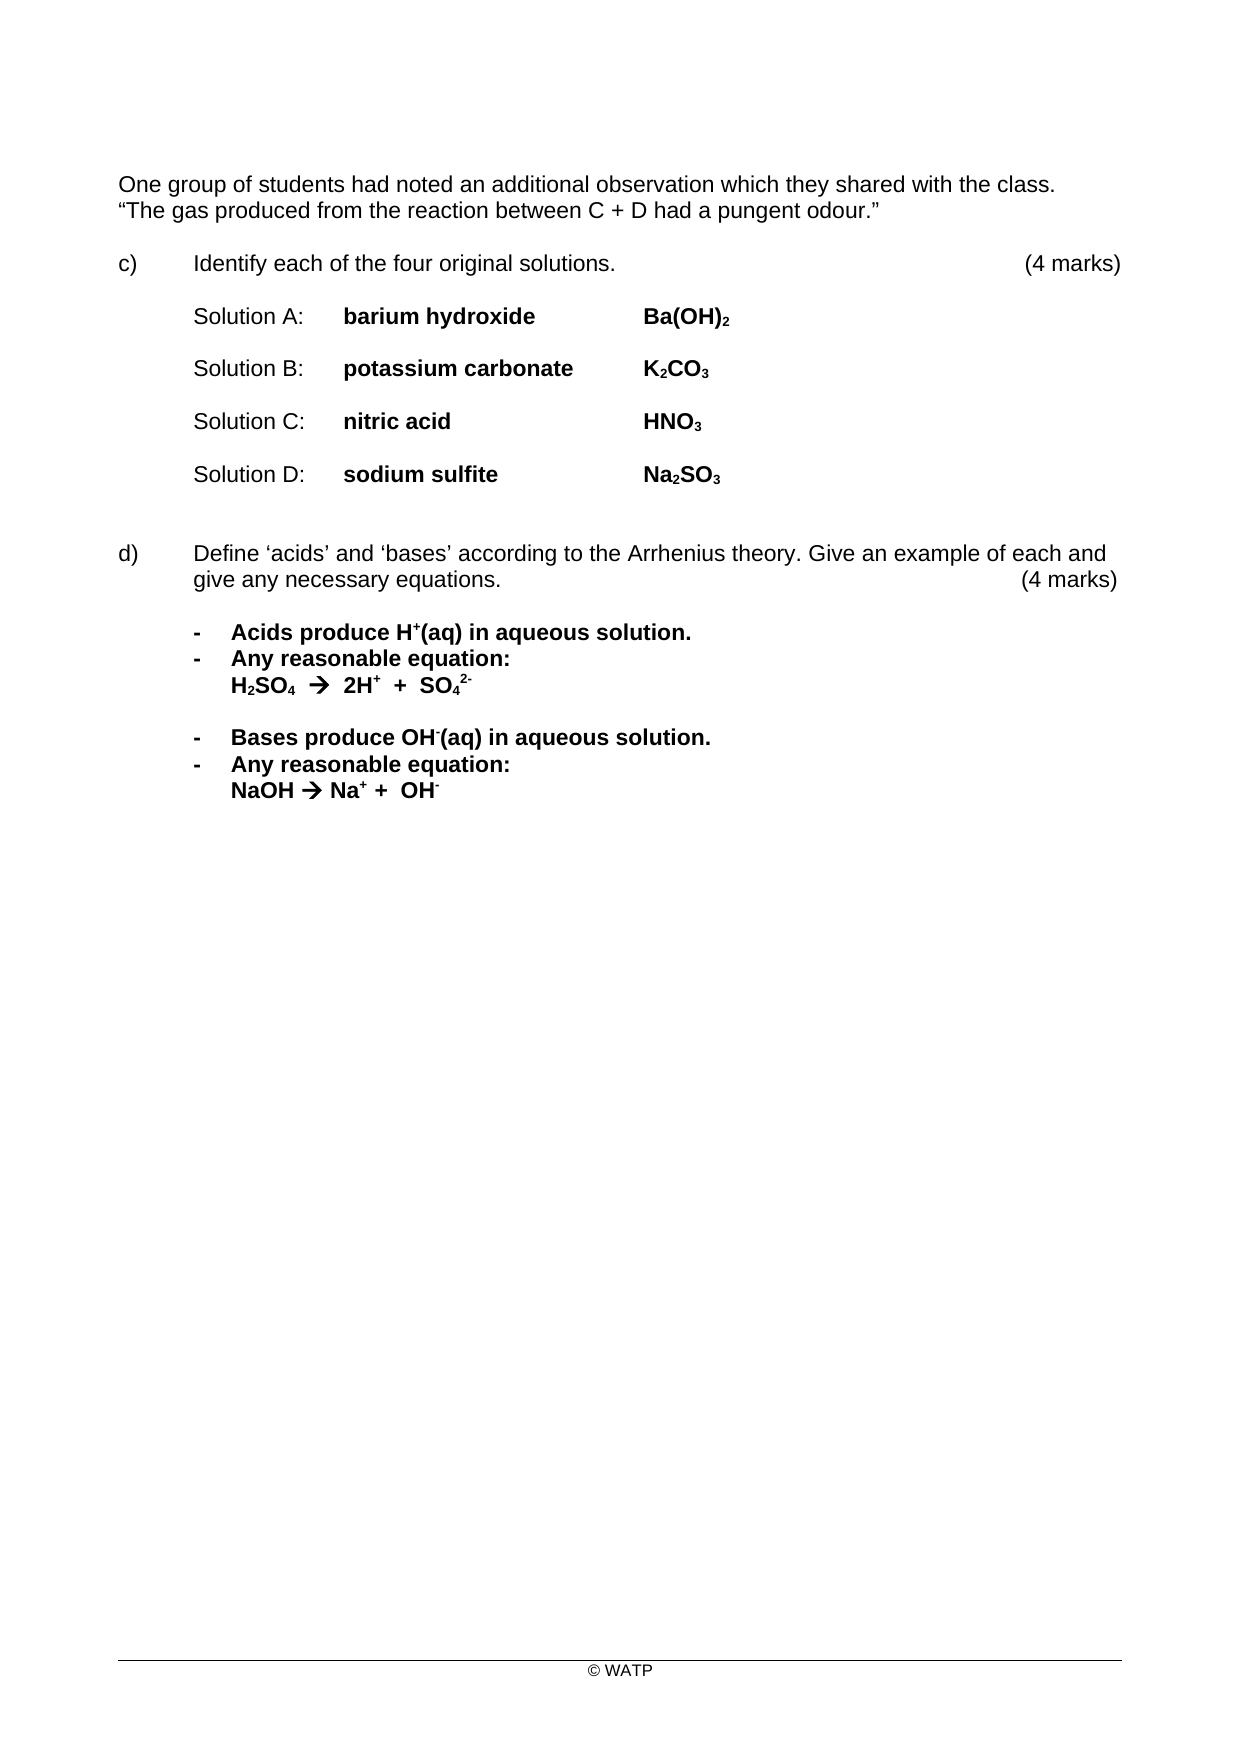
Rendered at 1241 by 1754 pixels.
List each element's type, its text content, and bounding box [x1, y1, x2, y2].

list H2SO4 2H+ + SO42- [231, 672, 1122, 698]
list Any reasonable equation: [193, 751, 1122, 777]
list NaOH Na+ + OH- [231, 777, 1122, 803]
list Any reasonable equation: [193, 645, 1122, 672]
text d) Define ‘acids’ and ‘bases’ according to the Arrhenius theory. Give an example of each and give any necessary equations. (4 marks) [118, 540, 1122, 592]
text Solution B: potassium carbonate K2CO3 [118, 355, 1122, 382]
text c) Identify each of the four original solutions. (4 marks) [118, 250, 1122, 276]
text Solution A: barium hydroxide Ba(OH)2 [118, 303, 1122, 329]
list Acids produce H+(aq) in aqueous solution. [193, 619, 1122, 645]
text Solution C: nitric acid HNO3 [118, 408, 1122, 434]
text Solution D: sodium sulfite Na2SO3 [118, 461, 1122, 487]
text One group of students had noted an additional observation which they shared with the class. [118, 171, 1122, 197]
text “The gas produced from the reaction between C + D had a pungent odour.” [118, 197, 1122, 223]
list Bases produce OH-(aq) in aqueous solution. [193, 724, 1122, 751]
